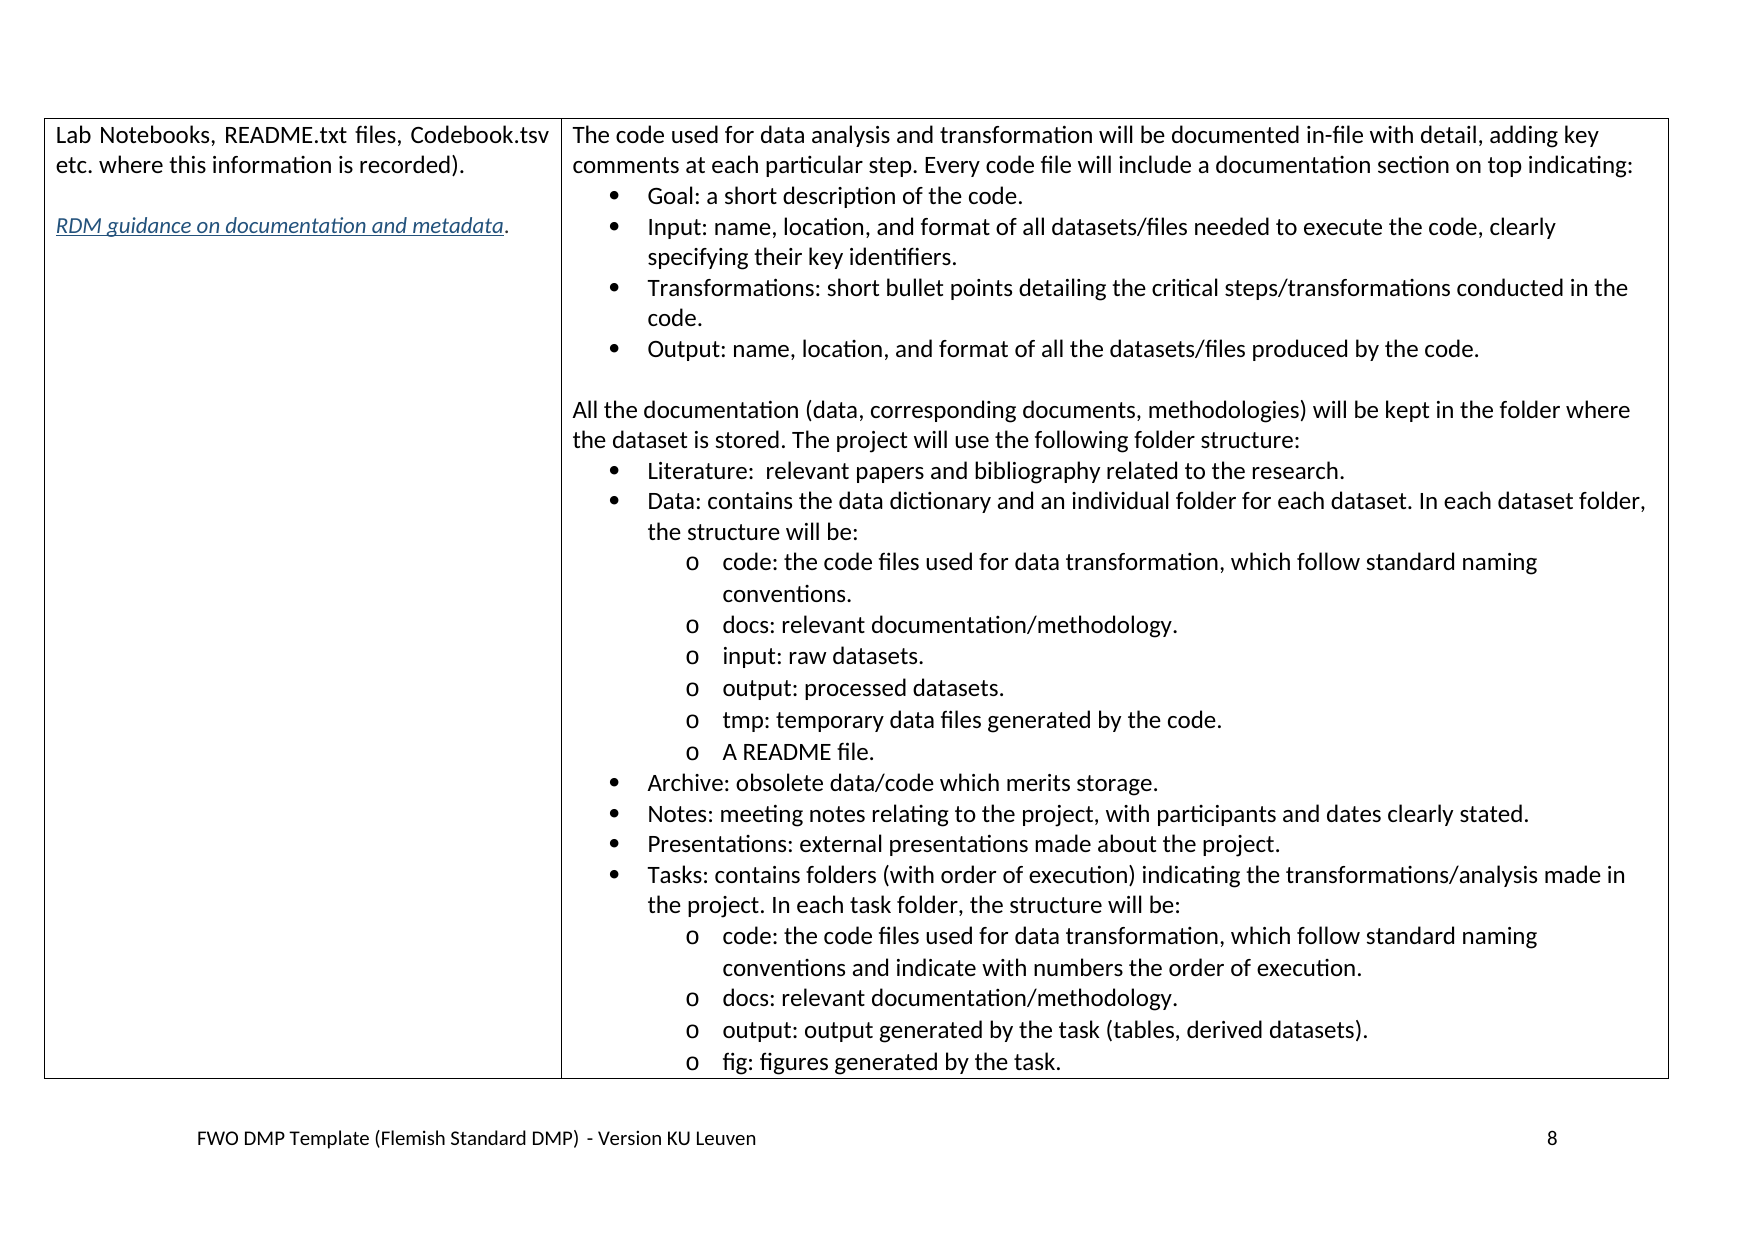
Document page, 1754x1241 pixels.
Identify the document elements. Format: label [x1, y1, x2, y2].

table_cell [45, 119, 561, 1078]
table_cell [562, 119, 1668, 1078]
